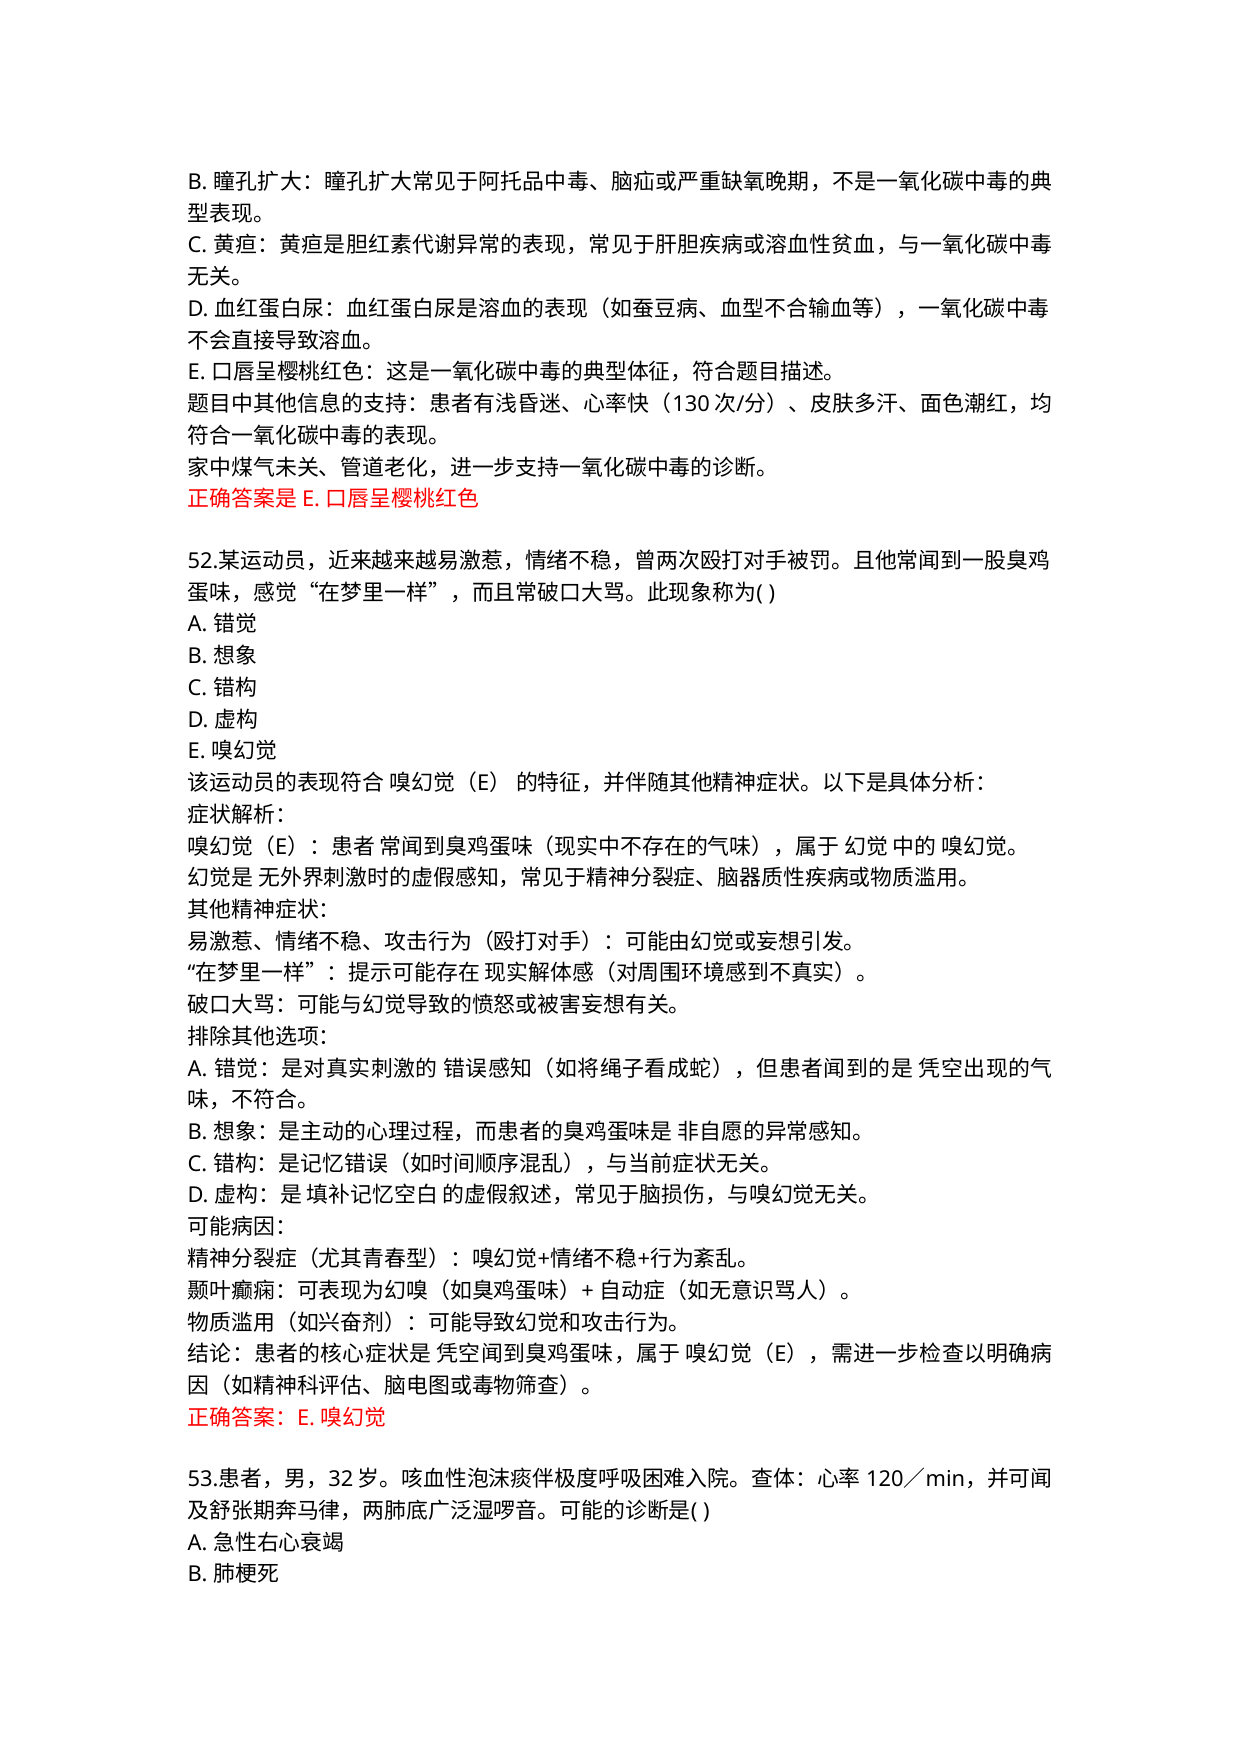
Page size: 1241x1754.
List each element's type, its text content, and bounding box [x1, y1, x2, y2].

text 其他精神症状： [187, 892, 1053, 924]
text 幻觉是 无外界刺激时的虚假感知，常见于精神分裂症、脑器质性疾病或物质滥用。 [187, 860, 1053, 892]
text A. 急性右心衰竭 [187, 1525, 1053, 1556]
text C. 错构：是记忆错误（如时间顺序混乱），与当前症状无关。 [187, 1146, 1053, 1177]
text A. 错觉 [187, 606, 1053, 638]
text 52.某运动员，近来越来越易激惹，情绪不稳，曾两次殴打对手被罚。且他常闻到一股臭鸡蛋味，感觉“在梦里一样”，而且常破口大骂。此现象称为( ) [187, 543, 1053, 606]
text 症状解析： [187, 797, 1053, 829]
text 破口大骂：可能与幻觉导致的愤怒或被害妄想有关。 [187, 987, 1053, 1019]
text 可能病因： [187, 1209, 1053, 1241]
text B. 想象 [187, 638, 1053, 670]
text 精神分裂症（尤其青春型）：嗅幻觉+情绪不稳+行为紊乱。 [187, 1241, 1053, 1273]
text A. 错觉：是对真实刺激的 错误感知（如将绳子看成蛇），但患者闻到的是 凭空出现的气味，不符合。 [187, 1051, 1053, 1114]
text D. 虚构：是 填补记忆空白 的虚假叙述，常见于脑损伤，与嗅幻觉无关。 [187, 1177, 1053, 1209]
text 易激惹、情绪不稳、攻击行为（殴打对手）：可能由幻觉或妄想引发。 [187, 924, 1053, 955]
text 颞叶癫痫：可表现为幻嗅（如臭鸡蛋味）+ 自动症（如无意识骂人）。 [187, 1273, 1053, 1304]
text 53.患者，男，32岁。咳血性泡沫痰伴极度呼吸困难入院。查体：心率120／min，并可闻及舒张期奔马律，两肺底广泛湿啰音。可能的诊断是( ) [187, 1461, 1053, 1525]
text C. 错构 [187, 670, 1053, 702]
text 正确答案是 E. 口唇呈樱桃红色 [187, 481, 1053, 513]
text 嗅幻觉（E）：患者 常闻到臭鸡蛋味（现实中不存在的气味），属于 幻觉 中的 嗅幻觉。 [187, 829, 1053, 860]
text D. 虚构 [187, 702, 1053, 733]
text E. 嗅幻觉 [187, 733, 1053, 765]
text B. 想象：是主动的心理过程，而患者的臭鸡蛋味是 非自愿的异常感知。 [187, 1114, 1053, 1146]
text 物质滥用（如兴奋剂）：可能导致幻觉和攻击行为。 [187, 1304, 1053, 1336]
text 题目中其他信息的支持：患者有浅昏迷、心率快（130次/分）、皮肤多汗、面色潮红，均符合一氧化碳中毒的表现。 [187, 386, 1053, 449]
text 该运动员的表现符合 嗅幻觉（E） 的特征，并伴随其他精神症状。以下是具体分析： [187, 765, 1053, 797]
text C. 黄疸：黄疸是胆红素代谢异常的表现，常见于肝胆疾病或溶血性贫血，与一氧化碳中毒无关。 [187, 227, 1053, 291]
text “在梦里一样”：提示可能存在 现实解体感（对周围环境感到不真实）。 [187, 955, 1053, 987]
text 家中煤气未关、管道老化，进一步支持一氧化碳中毒的诊断。 [187, 449, 1053, 481]
text 排除其他选项： [187, 1019, 1053, 1051]
text E. 口唇呈樱桃红色：这是一氧化碳中毒的典型体征，符合题目描述。 [187, 354, 1053, 386]
text D. 血红蛋白尿：血红蛋白尿是溶血的表现（如蚕豆病、血型不合输血等），一氧化碳中毒不会直接导致溶血。 [187, 291, 1053, 354]
text B. 瞳孔扩大：瞳孔扩大常见于阿托品中毒、脑疝或严重缺氧晚期，不是一氧化碳中毒的典型表现。 [179, 162, 1061, 227]
text 结论：患者的核心症状是 凭空闻到臭鸡蛋味，属于 嗅幻觉（E），需进一步检查以明确病因（如精神科评估、脑电图或毒物筛查）。 [187, 1336, 1053, 1399]
text 正确答案：E. 嗅幻觉 [187, 1399, 1053, 1431]
text B. 肺梗死 [187, 1556, 1053, 1588]
